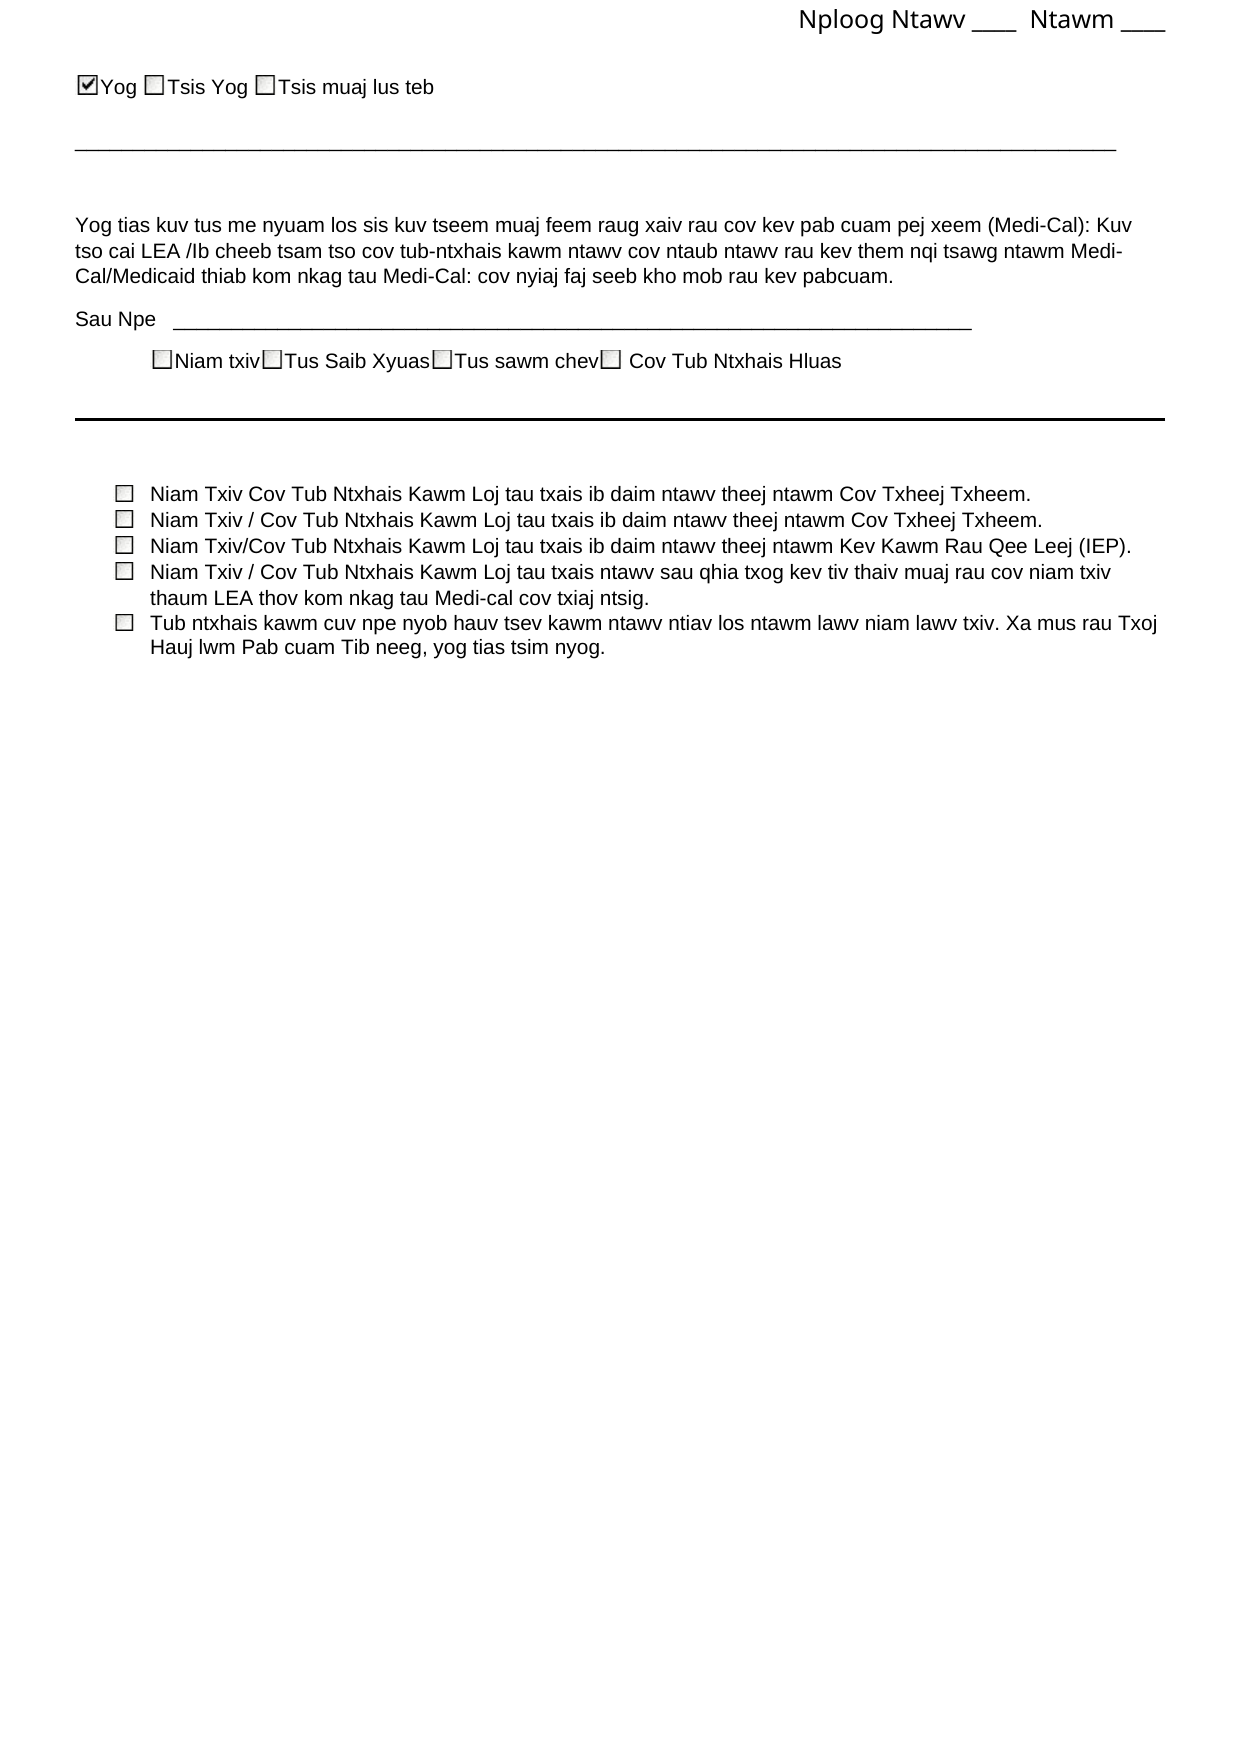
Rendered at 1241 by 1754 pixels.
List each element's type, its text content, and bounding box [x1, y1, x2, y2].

picture [75, 75, 100, 95]
picture [113, 562, 136, 580]
list Niam Txiv Cov Tub Ntxhais Kawm Loj tau txais ib daim ntawv theej ntawm Cov Txheej Txheem. [112, 482, 1165, 506]
list Niam Txiv / Cov Tub Ntxhais Kawm Loj tau txais ntawv sau qhia txog kev tiv thaiv muaj rau cov niam txiv thaum LEA thov kom nkag tau Medi-cal cov txiaj ntsig. [112, 559, 1165, 609]
picture [113, 510, 136, 528]
picture [430, 350, 455, 369]
picture [113, 536, 136, 554]
picture [253, 75, 278, 95]
picture [142, 75, 167, 95]
text Yog tias kuv tus me nyuam los sis kuv tseem muaj feem raug xaiv rau cov kev pab cuam pej xeem (Medi-Cal): Kuv tso cai LEA /Ib cheeb tsam tso cov tub-ntxhais kawm ntawv cov ntaub ntawv rau kev them nqi tsawg ntawm Medi-Cal/Medicaid thiab kom nkag tau Medi-Cal: cov nyiaj faj seeb kho mob rau kev pabcuam. [75, 213, 1165, 288]
picture [150, 350, 175, 369]
text __________________________________________________________________________________________ [75, 128, 1165, 152]
picture [113, 485, 136, 502]
text Sau Npe _____________________________________________________________________ [75, 307, 1165, 331]
picture [598, 350, 623, 369]
text Niam txivTus Saib XyuasTus sawm chev Cov Tub Ntxhais Hluas [75, 349, 1165, 373]
list Niam Txiv/Cov Tub Ntxhais Kawm Loj tau txais ib daim ntawv theej ntawm Kev Kawm Rau Qee Leej (IEP). [112, 534, 1165, 558]
text Yog Tsis Yog Tsis muaj lus teb [75, 75, 1165, 109]
picture [260, 350, 285, 369]
list Tub ntxhais kawm cuv npe nyob hauv tsev kawm ntawv ntiav los ntawm lawv niam lawv txiv. Xa mus rau Txoj Hauj lwm Pab cuam Tib neeg, yog tias tsim nyog. [112, 611, 1165, 659]
picture [113, 614, 136, 631]
list Niam Txiv / Cov Tub Ntxhais Kawm Loj tau txais ib daim ntawv theej ntawm Cov Txheej Txheem. [112, 508, 1165, 532]
